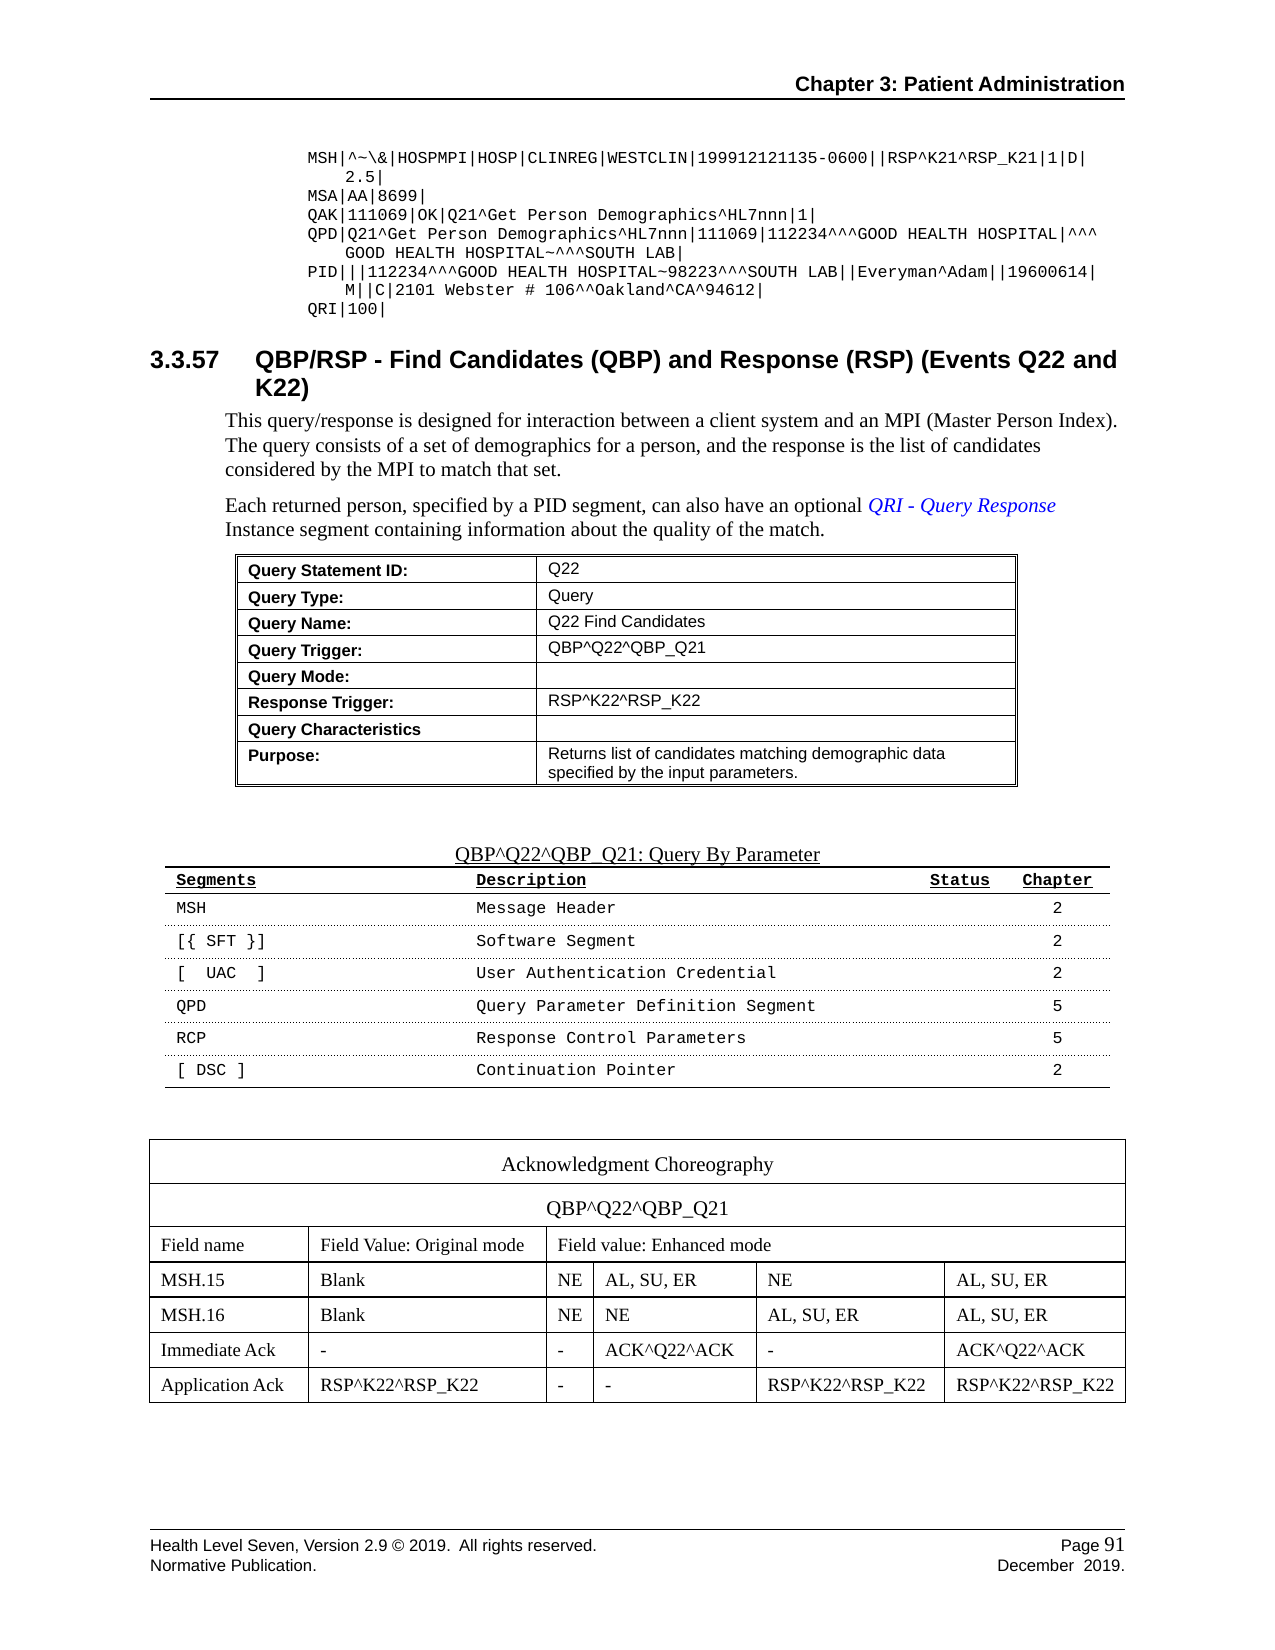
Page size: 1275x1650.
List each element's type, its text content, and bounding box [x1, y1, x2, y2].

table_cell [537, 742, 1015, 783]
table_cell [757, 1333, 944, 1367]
text QPD|Q21^Get Person Demographics^HL7nnn|111069|112234^^^GOOD HEALTH HOSPITAL|^^^ GOOD HEALTH HOSPITAL~^^^SOUTH LAB| [307, 225, 1125, 263]
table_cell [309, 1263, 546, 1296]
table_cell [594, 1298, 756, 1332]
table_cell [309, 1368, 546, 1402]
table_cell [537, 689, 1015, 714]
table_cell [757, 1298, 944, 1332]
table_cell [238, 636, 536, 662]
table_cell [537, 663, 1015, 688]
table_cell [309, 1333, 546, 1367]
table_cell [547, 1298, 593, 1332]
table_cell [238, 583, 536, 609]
subtitle QBP/RSP - Find Candidates (QBP) and Response (RSP) (Events Q22 and K22) [150, 345, 1125, 402]
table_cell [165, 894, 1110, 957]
text QRI|100| [307, 301, 1125, 320]
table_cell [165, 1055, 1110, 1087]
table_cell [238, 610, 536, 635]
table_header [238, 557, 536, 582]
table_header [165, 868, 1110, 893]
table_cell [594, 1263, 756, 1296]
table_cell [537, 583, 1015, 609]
text Each returned person, specified by a PID segment, can also have an optional QRI - Query Response Instance segment containing information about the quality of the match. [225, 493, 1125, 541]
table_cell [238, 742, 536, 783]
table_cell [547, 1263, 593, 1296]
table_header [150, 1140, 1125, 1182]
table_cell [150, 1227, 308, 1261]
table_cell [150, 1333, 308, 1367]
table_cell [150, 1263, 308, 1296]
text MSH|^~\&|HOSPMPI|HOSP|CLINREG|WESTCLIN|199912121135-0600||RSP^K21^RSP_K21|1|D|2.5| [307, 150, 1125, 188]
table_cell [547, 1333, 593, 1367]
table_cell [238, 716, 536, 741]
text MSA|AA|8699| [307, 188, 1125, 207]
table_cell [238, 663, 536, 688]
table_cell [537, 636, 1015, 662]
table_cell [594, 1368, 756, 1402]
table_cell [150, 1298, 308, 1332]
text PID|||112234^^^GOOD HEALTH HOSPITAL~98223^^^SOUTH LAB||Everyman^Adam||19600614|M||C|2101 Webster # 106^^Oakland^CA^94612| [307, 263, 1125, 301]
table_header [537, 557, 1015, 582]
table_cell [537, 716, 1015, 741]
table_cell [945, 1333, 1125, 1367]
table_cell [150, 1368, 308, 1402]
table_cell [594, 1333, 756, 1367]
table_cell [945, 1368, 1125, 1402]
text QAK|111069|OK|Q21^Get Person Demographics^HL7nnn|1| [307, 207, 1125, 225]
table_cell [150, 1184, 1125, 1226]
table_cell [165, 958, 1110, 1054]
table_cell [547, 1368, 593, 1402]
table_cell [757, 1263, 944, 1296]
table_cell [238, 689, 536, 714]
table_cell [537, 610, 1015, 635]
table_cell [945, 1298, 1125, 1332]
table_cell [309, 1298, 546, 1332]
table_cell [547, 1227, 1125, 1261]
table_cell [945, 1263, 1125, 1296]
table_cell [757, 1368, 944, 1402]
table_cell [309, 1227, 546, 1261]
text This query/response is designed for interaction between a client system and an MPI (Master Person Index). The query consists of a set of demographics for a person, and the response is the list of candidates considered by the MPI to match that set. [225, 408, 1125, 481]
text QBP^Q22^QBP_Q21: Query By Parameter [150, 842, 1125, 866]
